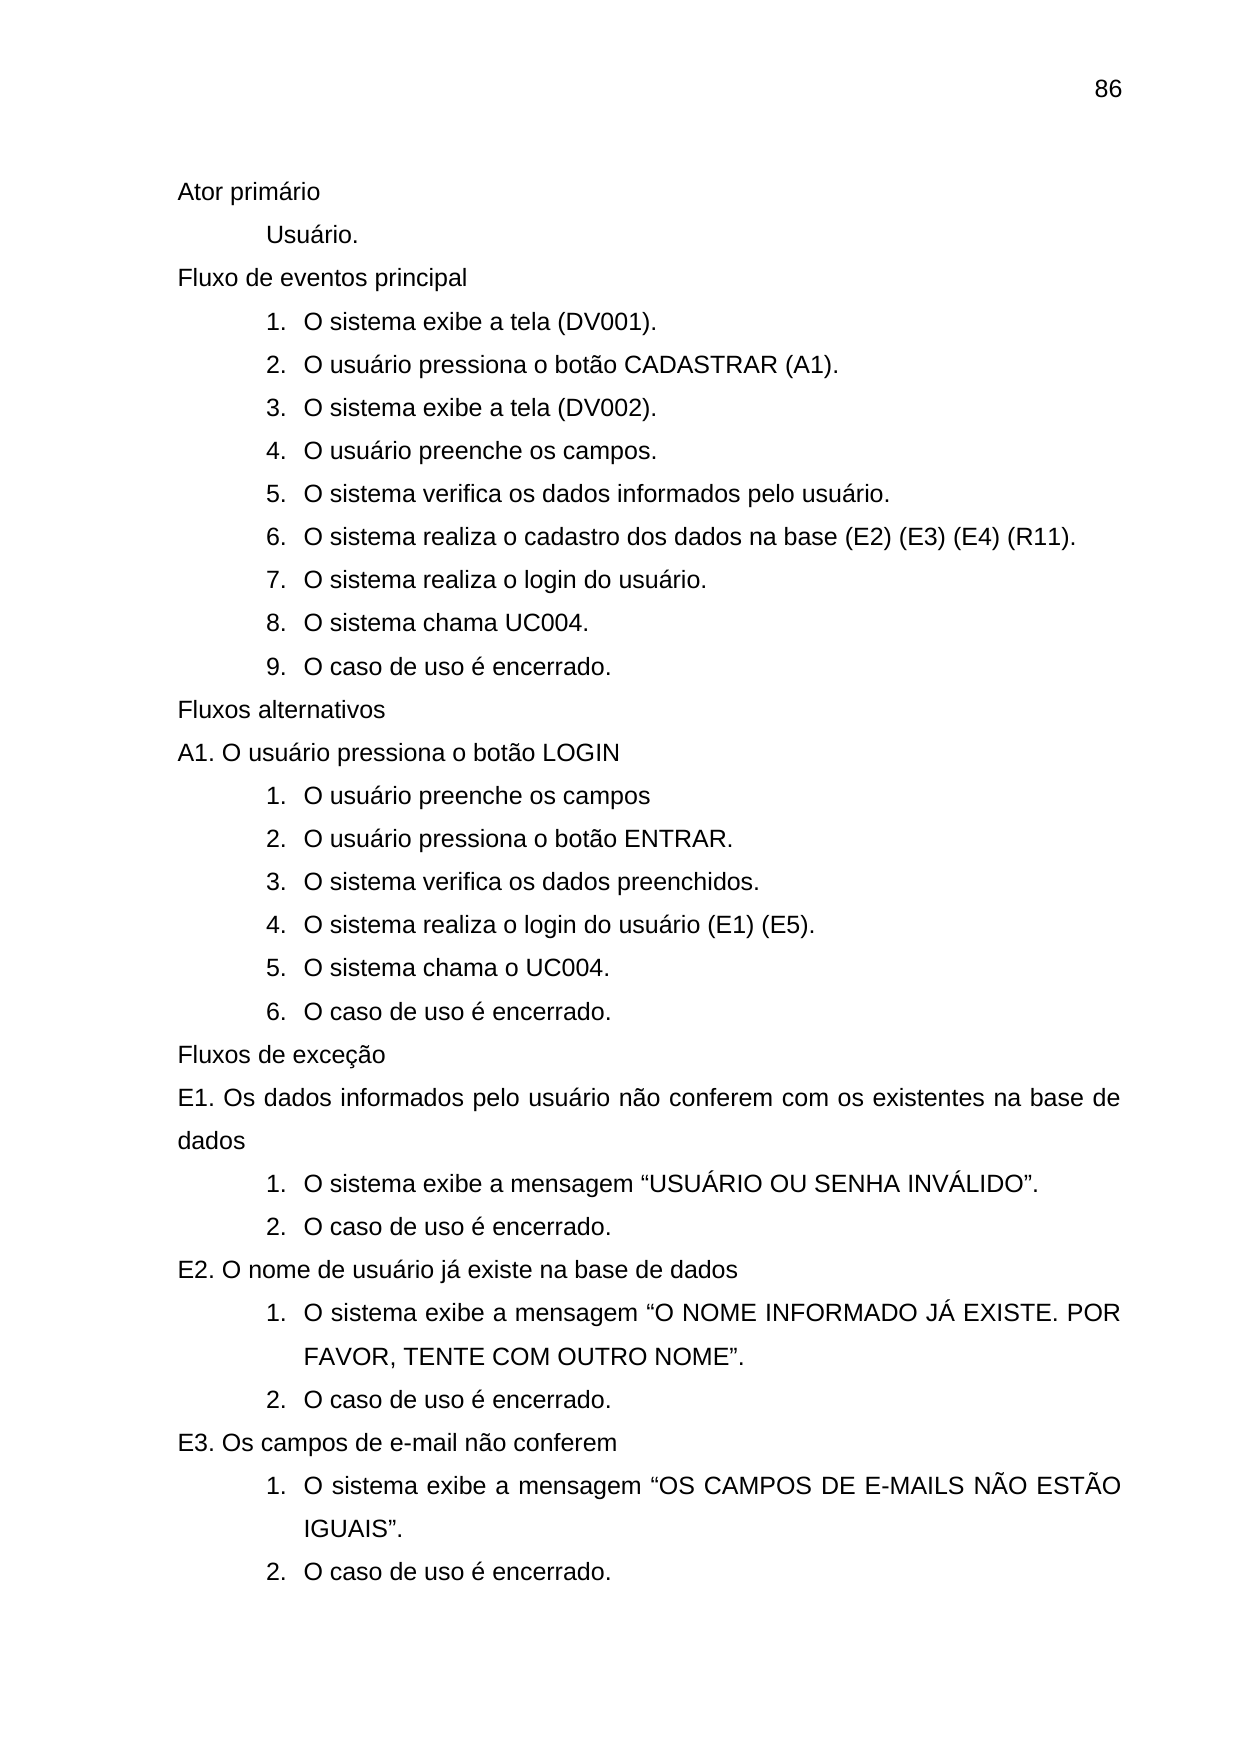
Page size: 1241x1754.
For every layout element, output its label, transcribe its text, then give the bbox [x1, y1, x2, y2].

list O sistema realiza o cadastro dos dados na base (E2) (E3) (E4) (R11). [266, 522, 1122, 551]
text E3. Os campos de e-mail não conferem [177, 1428, 1122, 1457]
list O sistema chama UC004. [266, 608, 1122, 637]
list O caso de uso é encerrado. [266, 1557, 1122, 1586]
text E1. Os dados informados pelo usuário não conferem com os existentes na base de dados [177, 1083, 1122, 1155]
list O sistema verifica os dados preenchidos. [266, 867, 1122, 896]
list O usuário pressiona o botão CADASTRAR (A1). [266, 350, 1122, 378]
list O sistema exibe a mensagem “USUÁRIO OU SENHA INVÁLIDO”. [266, 1169, 1122, 1198]
list O sistema realiza o login do usuário (E1) (E5). [266, 910, 1122, 939]
list O sistema exibe a mensagem “OS CAMPOS DE E-MAILS NÃO ESTÃO IGUAIS”. [266, 1471, 1122, 1543]
list O sistema exibe a tela (DV002). [266, 393, 1122, 422]
list O sistema verifica os dados informados pelo usuário. [266, 479, 1122, 508]
list O caso de uso é encerrado. [266, 1385, 1122, 1413]
list O caso de uso é encerrado. [266, 1212, 1122, 1241]
list O usuário preenche os campos. [266, 436, 1122, 465]
list O sistema exibe a tela (DV001). [266, 307, 1122, 335]
list O sistema chama o UC004. [266, 953, 1122, 982]
list O sistema realiza o login do usuário. [266, 565, 1122, 594]
text Fluxo de eventos principal [177, 263, 1122, 292]
list O sistema exibe a mensagem “O NOME INFORMADO JÁ EXISTE. POR FAVOR, TENTE COM OUTRO NOME”. [266, 1298, 1122, 1370]
text Usuário. [177, 220, 1122, 249]
text Fluxos alternativos [177, 695, 1122, 723]
list O usuário pressiona o botão ENTRAR. [266, 824, 1122, 853]
text E2. O nome de usuário já existe na base de dados [177, 1255, 1122, 1284]
text Ator primário [177, 177, 1122, 206]
text A1. O usuário pressiona o botão LOGIN [177, 738, 1122, 767]
list O caso de uso é encerrado. [266, 652, 1122, 680]
list O caso de uso é encerrado. [266, 997, 1122, 1025]
list O usuário preenche os campos [266, 781, 1122, 810]
text Fluxos de exceção [177, 1040, 1122, 1068]
